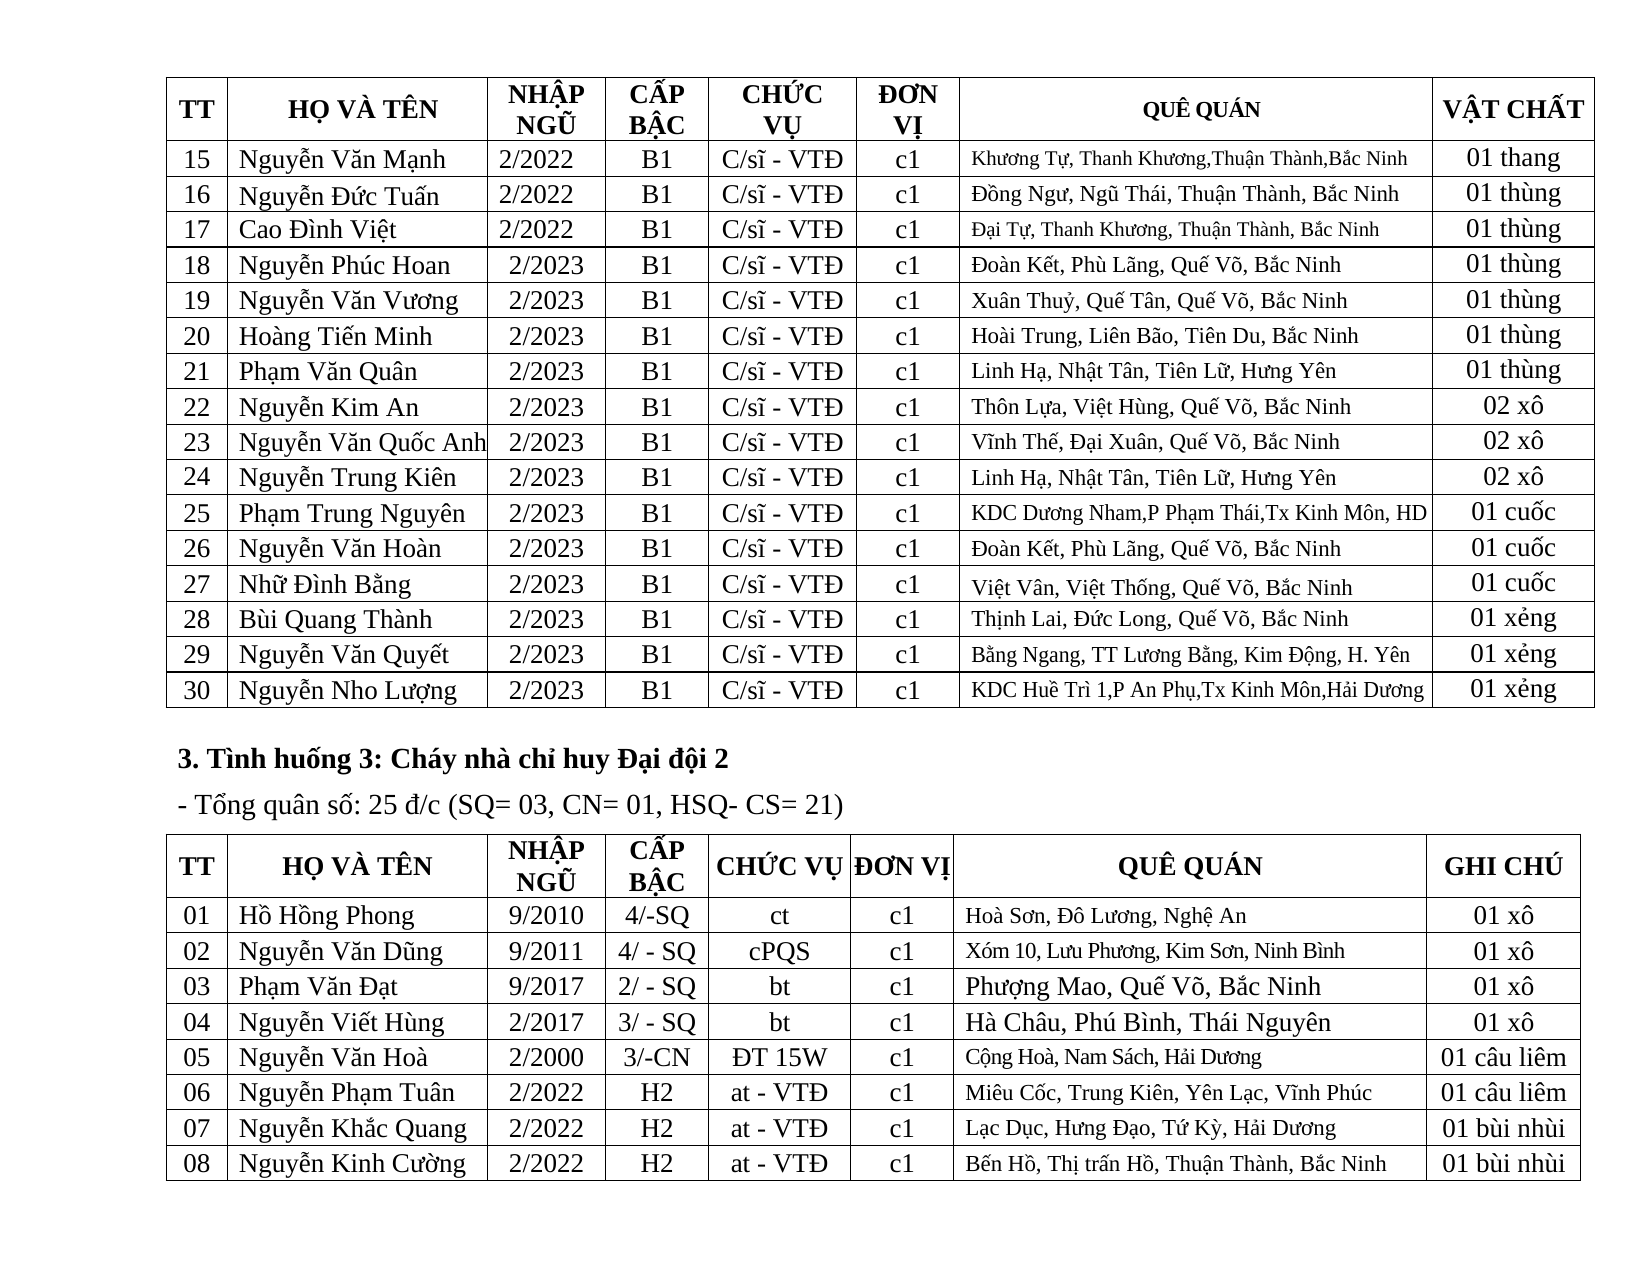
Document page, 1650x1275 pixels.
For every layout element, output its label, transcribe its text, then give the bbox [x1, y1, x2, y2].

table_cell 26 [167, 531, 227, 565]
table_cell B1 [606, 531, 708, 565]
table_cell ĐT 15W [709, 1040, 850, 1074]
table_cell 2/2000 [488, 1040, 605, 1074]
table_cell 01 xẻng [1433, 637, 1594, 671]
table_cell 01 thùng [1433, 283, 1594, 317]
table_header CHỨC VỤ [709, 78, 856, 140]
table_cell 2/2023 [488, 637, 605, 671]
table_cell c1 [851, 1146, 953, 1180]
table_cell C/sĩ - VTĐ [709, 566, 856, 601]
text 3. Tình huống 3: Cháy nhà chỉ huy Đại đội 2 [177, 741, 1561, 775]
table_cell Thịnh Lai, Đức Long, Quế Võ, Bắc Ninh [960, 602, 1432, 636]
table_cell Nguyễn Văn Hoàn [228, 531, 487, 565]
table_cell Nguyễn Kim An [228, 389, 487, 423]
table_cell 08 [167, 1146, 227, 1180]
table_cell cPQS [709, 933, 850, 968]
table_cell 21 [167, 354, 227, 388]
table_cell 07 [167, 1110, 227, 1145]
table_cell 01 bùi nhùi [1427, 1146, 1580, 1180]
table_cell c1 [857, 637, 959, 671]
table_cell 01 cuốc [1433, 566, 1594, 601]
table_cell C/sĩ - VTĐ [709, 389, 856, 423]
table_cell 15 [167, 141, 227, 176]
table_cell Xóm 10, Lưu Phương, Kim Sơn, Ninh Bình [954, 933, 1426, 968]
table_cell 2/2023 [488, 531, 605, 565]
table_cell c1 [857, 283, 959, 317]
table_cell 01 xô [1427, 969, 1580, 1003]
table_cell B1 [606, 248, 708, 282]
table_header CẤP BẬC [606, 835, 708, 897]
table_cell Nguyễn Văn Quốc Anh [228, 425, 487, 459]
table_cell C/sĩ - VTĐ [709, 283, 856, 317]
table_header CHỨC VỤ [709, 835, 850, 897]
table_cell Bằng Ngang, TT Lương Bằng, Kim Động, H. Yên [960, 637, 1432, 671]
table_cell 2/2022 [488, 141, 605, 176]
table_cell Phạm Trung Nguyên [228, 495, 487, 530]
table_cell Nhữ Đình Bằng [228, 566, 487, 601]
table_cell 01 thùng [1433, 248, 1594, 282]
table_cell 28 [167, 602, 227, 636]
table_cell 19 [167, 283, 227, 317]
table_header GHI CHÚ [1427, 835, 1580, 897]
table_cell Khương Tự, Thanh Khương,Thuận Thành,Bắc Ninh [960, 141, 1432, 176]
table_cell at - VTĐ [709, 1110, 850, 1145]
table_cell 01 thang [1433, 141, 1594, 176]
table_cell 01 xô [1427, 933, 1580, 968]
table_cell Đại Tự, Thanh Khương, Thuận Thành, Bắc Ninh [960, 212, 1432, 246]
table_header QUÊ QUÁN [954, 835, 1426, 897]
table_cell C/sĩ - VTĐ [709, 495, 856, 530]
table_cell 01 xẻng [1433, 602, 1594, 636]
table_cell 01 thùng [1433, 212, 1594, 246]
table_cell C/sĩ - VTĐ [709, 673, 856, 707]
table_cell 01 xô [1427, 1004, 1580, 1038]
table_cell C/sĩ - VTĐ [709, 141, 856, 176]
table_cell 2/2023 [488, 495, 605, 530]
table_cell B1 [606, 318, 708, 353]
table_cell C/sĩ - VTĐ [709, 460, 856, 494]
table_cell 01 câu liêm [1427, 1075, 1580, 1109]
table_cell 02 xô [1433, 389, 1594, 423]
table_cell Phạm Văn Đạt [228, 969, 487, 1003]
table_cell 2/2023 [488, 318, 605, 353]
table_cell Lạc Dục, Hưng Đạo, Tứ Kỳ, Hải Dương [954, 1110, 1426, 1145]
table_cell 2/ - SQ [606, 969, 708, 1003]
table_cell 4/ - SQ [606, 933, 708, 968]
table_cell Nguyễn Trung Kiên [228, 460, 487, 494]
table_cell C/sĩ - VTĐ [709, 177, 856, 211]
table_cell 2/2022 [488, 1110, 605, 1145]
table_cell c1 [857, 566, 959, 601]
table_cell 2/2023 [488, 283, 605, 317]
table_cell Phượng Mao, Quế Võ, Bắc Ninh [954, 969, 1426, 1003]
table_cell H2 [606, 1110, 708, 1145]
table_cell 01 xô [1427, 898, 1580, 932]
table_cell 3/-CN [606, 1040, 708, 1074]
table_cell Nguyễn Đức Tuấn [228, 177, 487, 211]
table_cell B1 [606, 177, 708, 211]
table_cell Hà Châu, Phú Bình, Thái Nguyên [954, 1004, 1426, 1038]
table_cell at - VTĐ [709, 1146, 850, 1180]
table_cell c1 [857, 354, 959, 388]
table_cell Hồ Hồng Phong [228, 898, 487, 932]
table_cell c1 [857, 248, 959, 282]
table_cell 2/2023 [488, 566, 605, 601]
table_cell Nguyễn Văn Quyết [228, 637, 487, 671]
table_cell C/sĩ - VTĐ [709, 354, 856, 388]
table_cell Hoài Trung, Liên Bão, Tiên Du, Bắc Ninh [960, 318, 1432, 353]
table_header HỌ VÀ TÊN [228, 835, 487, 897]
table_header ĐƠN VỊ [851, 835, 953, 897]
table_cell c1 [851, 1110, 953, 1145]
table_cell 2/2022 [488, 1075, 605, 1109]
table_cell Cộng Hoà, Nam Sách, Hải Dương [954, 1040, 1426, 1074]
table_cell c1 [857, 602, 959, 636]
table_cell Đoàn Kết, Phù Lãng, Quế Võ, Bắc Ninh [960, 248, 1432, 282]
table_header CẤP BẬC [606, 78, 708, 140]
table_cell C/sĩ - VTĐ [709, 248, 856, 282]
table_cell c1 [857, 425, 959, 459]
table_header NHẬP NGŨ [488, 78, 605, 140]
table_cell Nguyễn Phúc Hoan [228, 248, 487, 282]
table_cell 17 [167, 212, 227, 246]
table_cell c1 [851, 933, 953, 968]
table_cell C/sĩ - VTĐ [709, 212, 856, 246]
table_cell 24 [167, 460, 227, 494]
table_cell Nguyễn Văn Vương [228, 283, 487, 317]
table_cell 01 thùng [1433, 177, 1594, 211]
table_cell Hoà Sơn, Đô Lương, Nghệ An [954, 898, 1426, 932]
table_cell 01 cuốc [1433, 495, 1594, 530]
table_cell c1 [857, 141, 959, 176]
table_cell Việt Vân, Việt Thống, Quế Võ, Bắc Ninh [960, 566, 1432, 601]
table_cell 01 thùng [1433, 318, 1594, 353]
table_header HỌ VÀ TÊN [228, 78, 487, 140]
table_cell 2/2023 [488, 425, 605, 459]
table_cell 01 thùng [1433, 354, 1594, 388]
table_cell c1 [857, 531, 959, 565]
table_cell ct [709, 898, 850, 932]
table_cell Linh Hạ, Nhật Tân, Tiên Lữ, Hưng Yên [960, 354, 1432, 388]
table_cell Nguyễn Văn Dũng [228, 933, 487, 968]
table_cell 01 [167, 898, 227, 932]
table_header VẬT CHẤT [1433, 78, 1594, 140]
table_cell 18 [167, 248, 227, 282]
table_cell Đồng Ngư, Ngũ Thái, Thuận Thành, Bắc Ninh [960, 177, 1432, 211]
table_header NHẬP NGŨ [488, 835, 605, 897]
table_cell 2/2022 [488, 177, 605, 211]
table_cell c1 [857, 318, 959, 353]
table_cell Bùi Quang Thành [228, 602, 487, 636]
table_cell C/sĩ - VTĐ [709, 318, 856, 353]
table_cell C/sĩ - VTĐ [709, 425, 856, 459]
table_cell bt [709, 969, 850, 1003]
table_cell B1 [606, 637, 708, 671]
table_cell H2 [606, 1075, 708, 1109]
table_cell B1 [606, 354, 708, 388]
table_cell 3/ - SQ [606, 1004, 708, 1038]
table_cell Thôn Lựa, Việt Hùng, Quế Võ, Bắc Ninh [960, 389, 1432, 423]
table_cell 2/2023 [488, 248, 605, 282]
table_cell 04 [167, 1004, 227, 1038]
table_cell C/sĩ - VTĐ [709, 637, 856, 671]
table_cell Nguyễn Kinh Cường [228, 1146, 487, 1180]
table_cell c1 [857, 460, 959, 494]
table_cell 2/2023 [488, 354, 605, 388]
table_cell Linh Hạ, Nhật Tân, Tiên Lữ, Hưng Yên [960, 460, 1432, 494]
table_cell Bến Hồ, Thị trấn Hồ, Thuận Thành, Bắc Ninh [954, 1146, 1426, 1180]
table_cell c1 [857, 212, 959, 246]
table_cell B1 [606, 389, 708, 423]
table_cell B1 [606, 673, 708, 707]
table_header TT [167, 78, 227, 140]
table_cell 25 [167, 495, 227, 530]
table_cell 2/2023 [488, 389, 605, 423]
table_cell Nguyễn Văn Mạnh [228, 141, 487, 176]
table_cell 2/2022 [488, 1146, 605, 1180]
table_cell bt [709, 1004, 850, 1038]
table_cell 9/2017 [488, 969, 605, 1003]
table_cell 01 xẻng [1433, 673, 1594, 707]
table_cell KDC Dương Nham,P Phạm Kinh Môn, HD [960, 495, 1432, 530]
table_cell 06 [167, 1075, 227, 1109]
table_cell 02 xô [1433, 425, 1594, 459]
table_cell B1 [606, 602, 708, 636]
table_cell Cao Đình Việt [228, 212, 487, 246]
table_cell 9/2010 [488, 898, 605, 932]
table_cell 20 [167, 318, 227, 353]
table_cell B1 [606, 566, 708, 601]
table_cell c1 [857, 673, 959, 707]
table_cell C/sĩ - VTĐ [709, 531, 856, 565]
table_cell Phạm Văn Quân [228, 354, 487, 388]
table_cell 03 [167, 969, 227, 1003]
table_cell 02 [167, 933, 227, 968]
table_cell B1 [606, 425, 708, 459]
table_cell Nguyễn Văn Hoà [228, 1040, 487, 1074]
table_cell 4/-SQ [606, 898, 708, 932]
table_cell c1 [857, 177, 959, 211]
table_header TT [167, 835, 227, 897]
table_cell 01 câu liêm [1427, 1040, 1580, 1074]
table_header QUÊ QUÁN [960, 78, 1432, 140]
table_cell B1 [606, 495, 708, 530]
table_cell 22 [167, 389, 227, 423]
table_cell Nguyễn Phạm Tuân [228, 1075, 487, 1109]
table_cell 2/2023 [488, 673, 605, 707]
text - Tổng quân số: 25 đ/c (SQ= 03, CN= 01, HSQ- CS= 21) [177, 787, 1561, 821]
table_cell 01 bùi nhùi [1427, 1110, 1580, 1145]
table_cell B1 [606, 460, 708, 494]
table_cell 9/2011 [488, 933, 605, 968]
table_cell c1 [851, 1004, 953, 1038]
table_cell c1 [857, 389, 959, 423]
table_header ĐƠN VỊ [857, 78, 959, 140]
table_cell Vĩnh Thế, Đại Xuân, Quế Võ, Bắc Ninh [960, 425, 1432, 459]
table_cell 2/2023 [488, 602, 605, 636]
table_cell Miêu Cốc, Trung Kiên, Yên Lạc, Vĩnh Phúc [954, 1075, 1426, 1109]
table_cell 30 [167, 673, 227, 707]
table_cell 01 cuốc [1433, 531, 1594, 565]
table_cell at - VTĐ [709, 1075, 850, 1109]
table_cell 2/2017 [488, 1004, 605, 1038]
table_cell Hoàng Tiến Minh [228, 318, 487, 353]
table_cell KDC Huề Trì 1,P An Phụ,Tx Kinh Môn,Hải Dương [960, 673, 1432, 707]
table_cell Nguyễn Nho Lượng [228, 673, 487, 707]
table_cell c1 [851, 1040, 953, 1074]
table_cell Xuân Thuỷ, Quế Tân, Quế Võ, Bắc Ninh [960, 283, 1432, 317]
table_cell c1 [851, 1075, 953, 1109]
table_cell 2/2023 [488, 460, 605, 494]
table_cell 16 [167, 177, 227, 211]
table_cell C/sĩ - VTĐ [709, 602, 856, 636]
table_cell H2 [606, 1146, 708, 1180]
table_cell 2/2022 [488, 212, 605, 246]
table_cell B1 [606, 212, 708, 246]
table_cell 23 [167, 425, 227, 459]
table_cell 02 xô [1433, 460, 1594, 494]
table_cell Đoàn Kết, Phù Lãng, Quế Võ, Bắc Ninh [960, 531, 1432, 565]
table_cell B1 [606, 141, 708, 176]
table_cell c1 [857, 495, 959, 530]
table_cell 05 [167, 1040, 227, 1074]
table_cell B1 [606, 283, 708, 317]
table_cell Nguyễn Khắc Quang [228, 1110, 487, 1145]
table_cell 27 [167, 566, 227, 601]
table_cell c1 [851, 969, 953, 1003]
table_cell 29 [167, 637, 227, 671]
table_cell Nguyễn Viết Hùng [228, 1004, 487, 1038]
table_cell c1 [851, 898, 953, 932]
